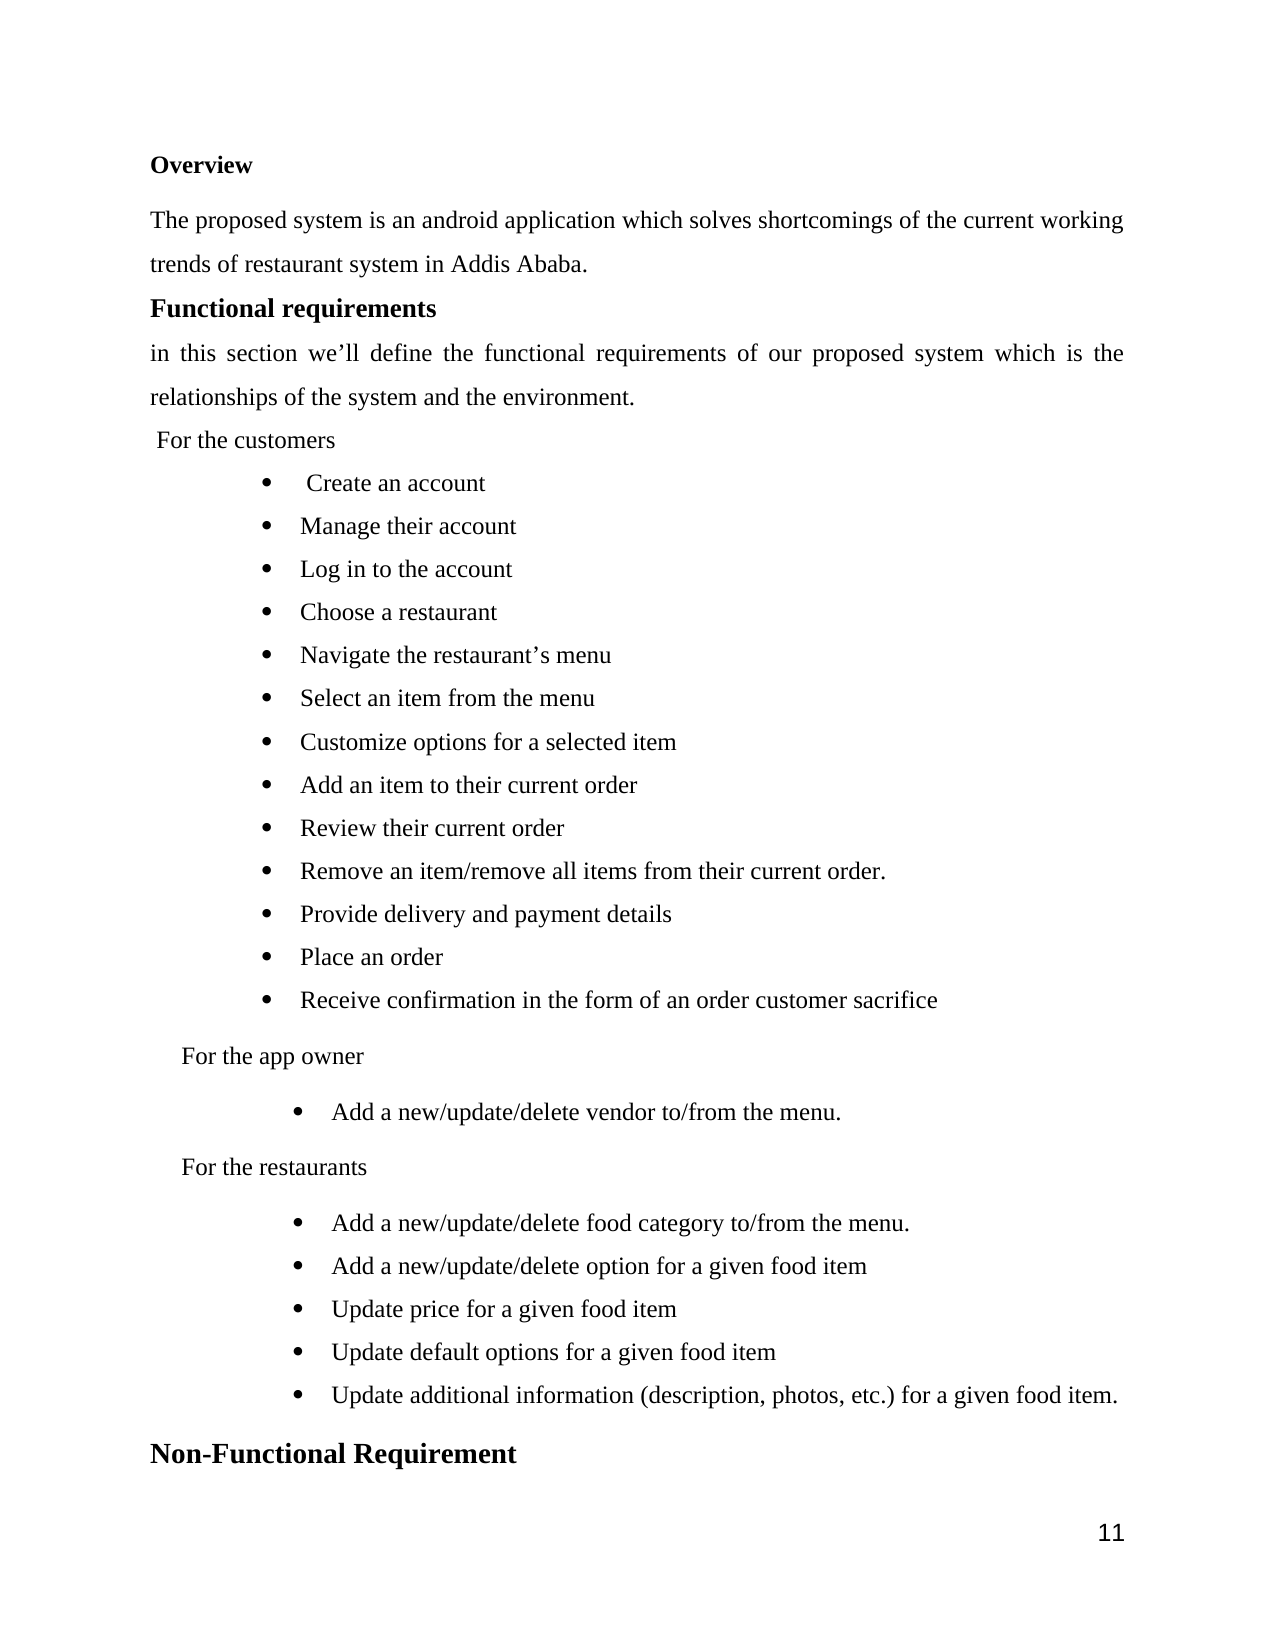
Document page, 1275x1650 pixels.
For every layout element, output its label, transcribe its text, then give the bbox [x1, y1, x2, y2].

list Add a new/update/delete option for a given food item [294, 1251, 1125, 1280]
list Place an order [262, 942, 1125, 971]
list Select an item from the menu [262, 683, 1125, 712]
list For the customers [150, 425, 1125, 453]
list in this section we’ll define the functional requirements of our proposed system which is the relationships of the system and the environment. [150, 338, 1125, 410]
list Manage their account [262, 511, 1125, 540]
list Create an account [262, 468, 1125, 497]
list Log in to the account [262, 554, 1125, 583]
list Navigate the restaurant’s menu [262, 640, 1125, 669]
list Functional requirements [150, 292, 1125, 323]
list Remove an item/remove all items from their current order. [262, 856, 1125, 885]
list Add an item to their current order [262, 770, 1125, 798]
list Receive confirmation in the form of an order customer sacrifice [262, 985, 1125, 1014]
list Choose a restaurant [262, 597, 1125, 626]
text For the restaurants [150, 1152, 1125, 1181]
list Update additional information (description, photos, etc.) for a given food item. [294, 1380, 1125, 1409]
list Add a new/update/delete food category to/from the menu. [294, 1208, 1125, 1237]
list Customize options for a selected item [262, 727, 1125, 755]
list Review their current order [262, 813, 1125, 842]
text For the app owner [150, 1041, 1125, 1070]
list The proposed system is an android application which solves shortcomings of the current working trends of restaurant system in Addis Ababa. [150, 206, 1125, 277]
text Overview [150, 150, 1125, 179]
list Update default options for a given food item [294, 1337, 1125, 1366]
list Provide delivery and payment details [262, 899, 1125, 928]
list Add a new/update/delete vendor to/from the menu. [294, 1097, 1125, 1125]
text Non-Functional Requirement [150, 1436, 1125, 1469]
list Update price for a given food item [294, 1294, 1125, 1323]
